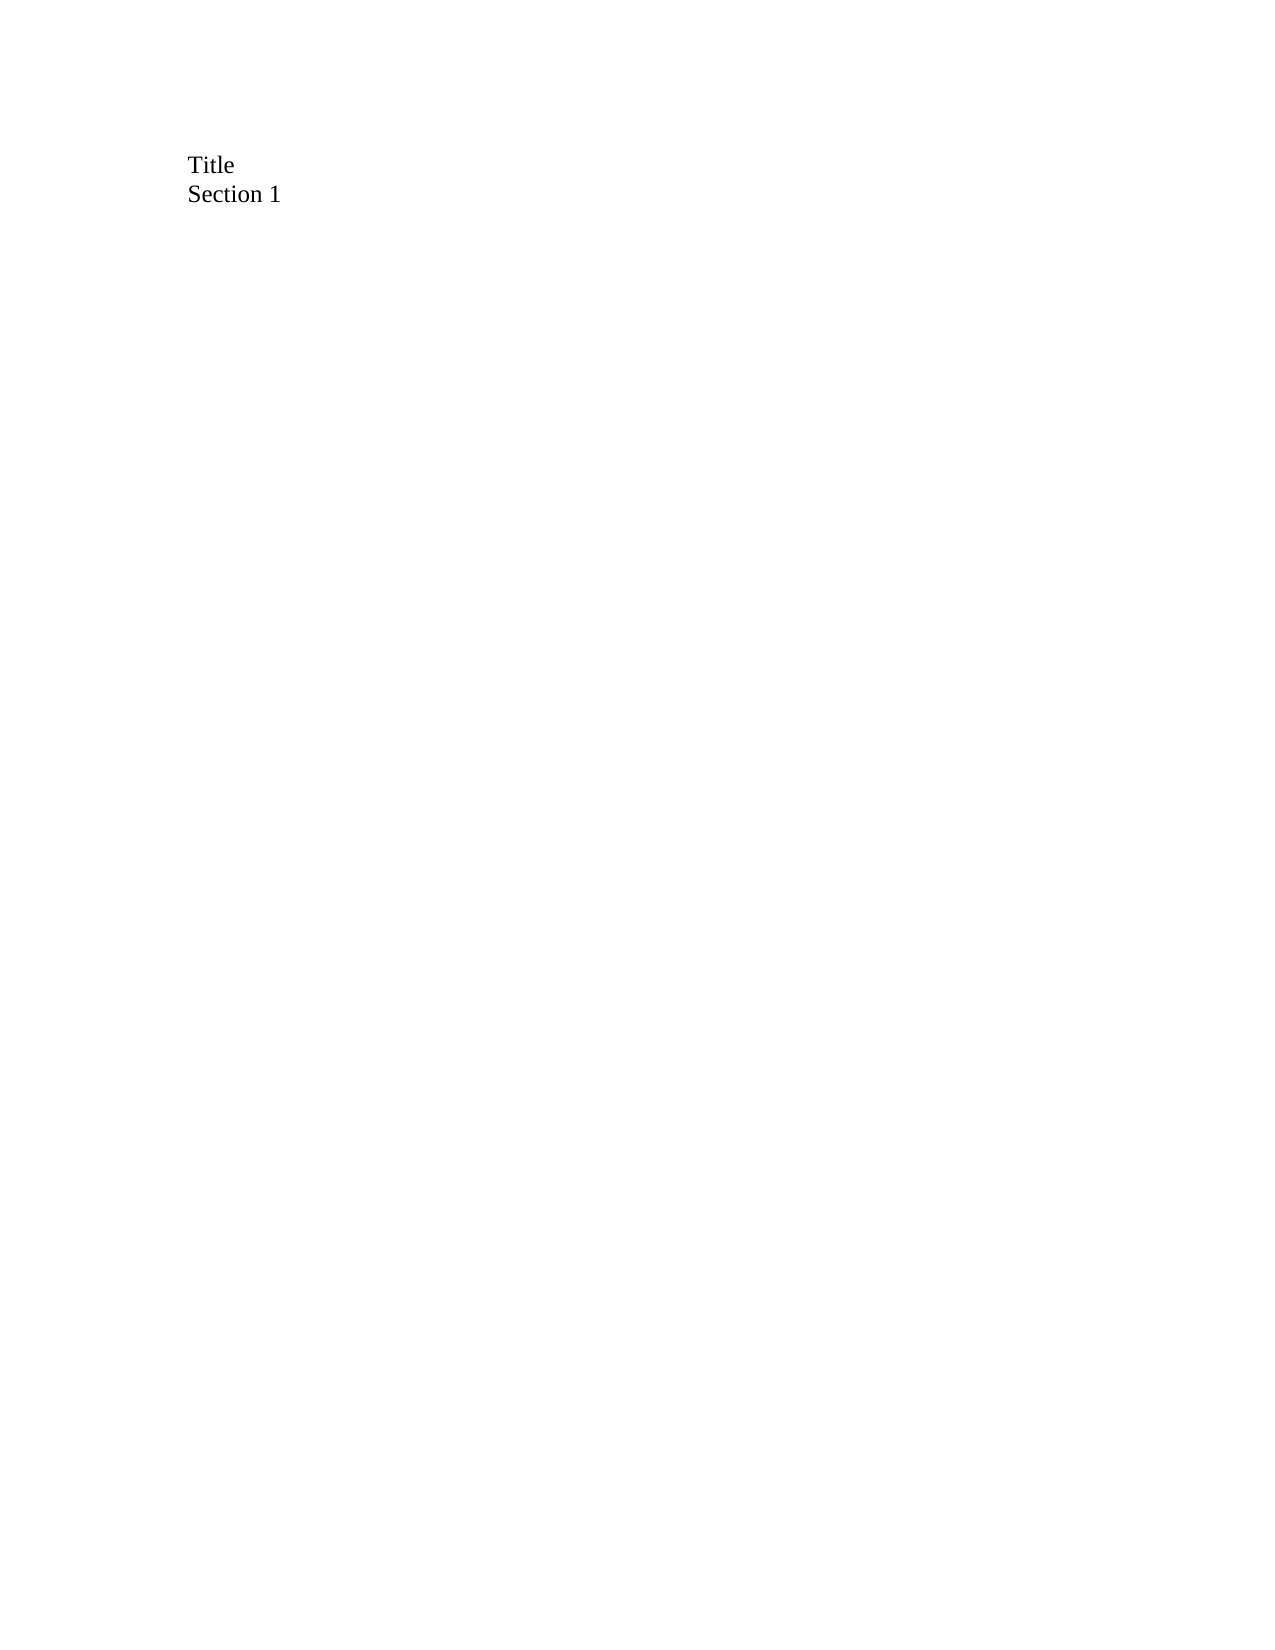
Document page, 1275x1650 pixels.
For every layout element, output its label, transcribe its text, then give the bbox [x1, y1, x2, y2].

text Title [187, 150, 1087, 179]
text Section 1 [187, 179, 1087, 207]
